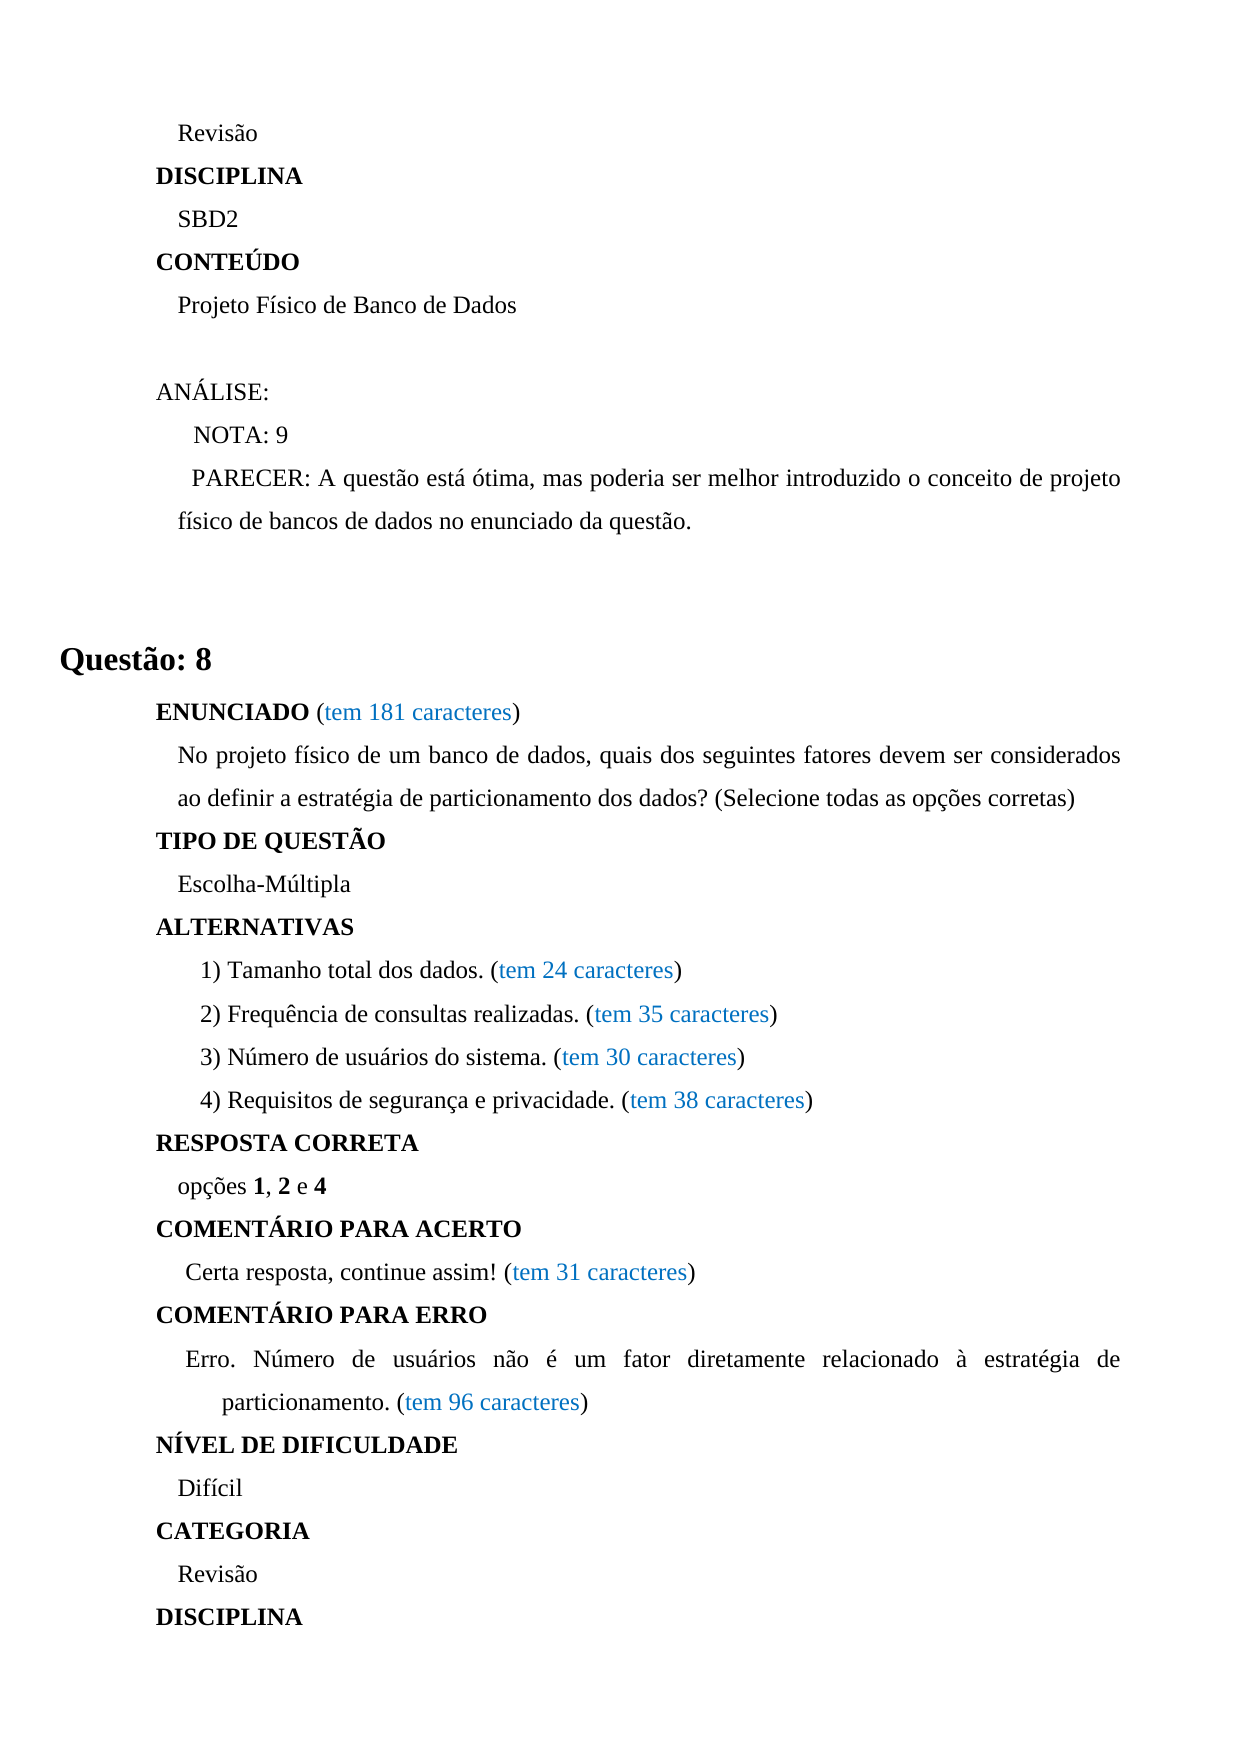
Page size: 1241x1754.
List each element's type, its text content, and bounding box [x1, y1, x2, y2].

text opções 1, 2 e 4 [177, 1171, 1122, 1200]
text COMENTÁRIO PARA ERRO [118, 1301, 1122, 1329]
text Projeto Físico de Banco de Dados [177, 291, 1122, 319]
text RESPOSTA CORRETA [118, 1128, 1122, 1157]
text ANÁLISE: [118, 377, 1122, 406]
text CATEGORIA [118, 1516, 1122, 1545]
text No projeto físico de um banco de dados, quais dos seguintes fatores devem ser considerados ao definir a estratégia de particionamento dos dados? (Selecione todas as opções corretas) [177, 740, 1122, 812]
text Certa resposta, continue assim! (tem 31 caracteres) [185, 1257, 1122, 1286]
text NOTA: 9 [118, 420, 1122, 449]
text 1) Tamanho total dos dados. (tem 24 caracteres) [162, 956, 1122, 984]
text NÍVEL DE DIFICULDADE [118, 1430, 1122, 1459]
text COMENTÁRIO PARA ACERTO [118, 1214, 1122, 1243]
text Revisão [177, 1559, 1122, 1588]
text ALTERNATIVAS [118, 912, 1122, 941]
text TIPO DE QUESTÃO [118, 826, 1122, 855]
text SBD2 [177, 204, 1122, 233]
text 2) Frequência de consultas realizadas. (tem 35 caracteres) [162, 999, 1122, 1027]
text ENUNCIADO (tem 181 caracteres) [118, 697, 1122, 726]
text Revisão [177, 118, 1122, 147]
text DISCIPLINA [118, 161, 1122, 190]
text 3) Número de usuários do sistema. (tem 30 caracteres) [162, 1042, 1122, 1071]
text Difícil [177, 1473, 1122, 1502]
text PARECER: A questão está ótima, mas poderia ser melhor introduzido o conceito de projeto físico de bancos de dados no enunciado da questão. [177, 463, 1122, 535]
text Escolha-Múltipla [177, 869, 1122, 898]
text DISCIPLINA [118, 1602, 1122, 1631]
text Erro. Número de usuários não é um fator diretamente relacionado à estratégia de particionamento. (tem 96 caracteres) [185, 1344, 1122, 1416]
text Questão: 8 [59, 639, 1122, 678]
text 4) Requisitos de segurança e privacidade. (tem 38 caracteres) [162, 1085, 1122, 1114]
text CONTEÚDO [118, 247, 1122, 276]
